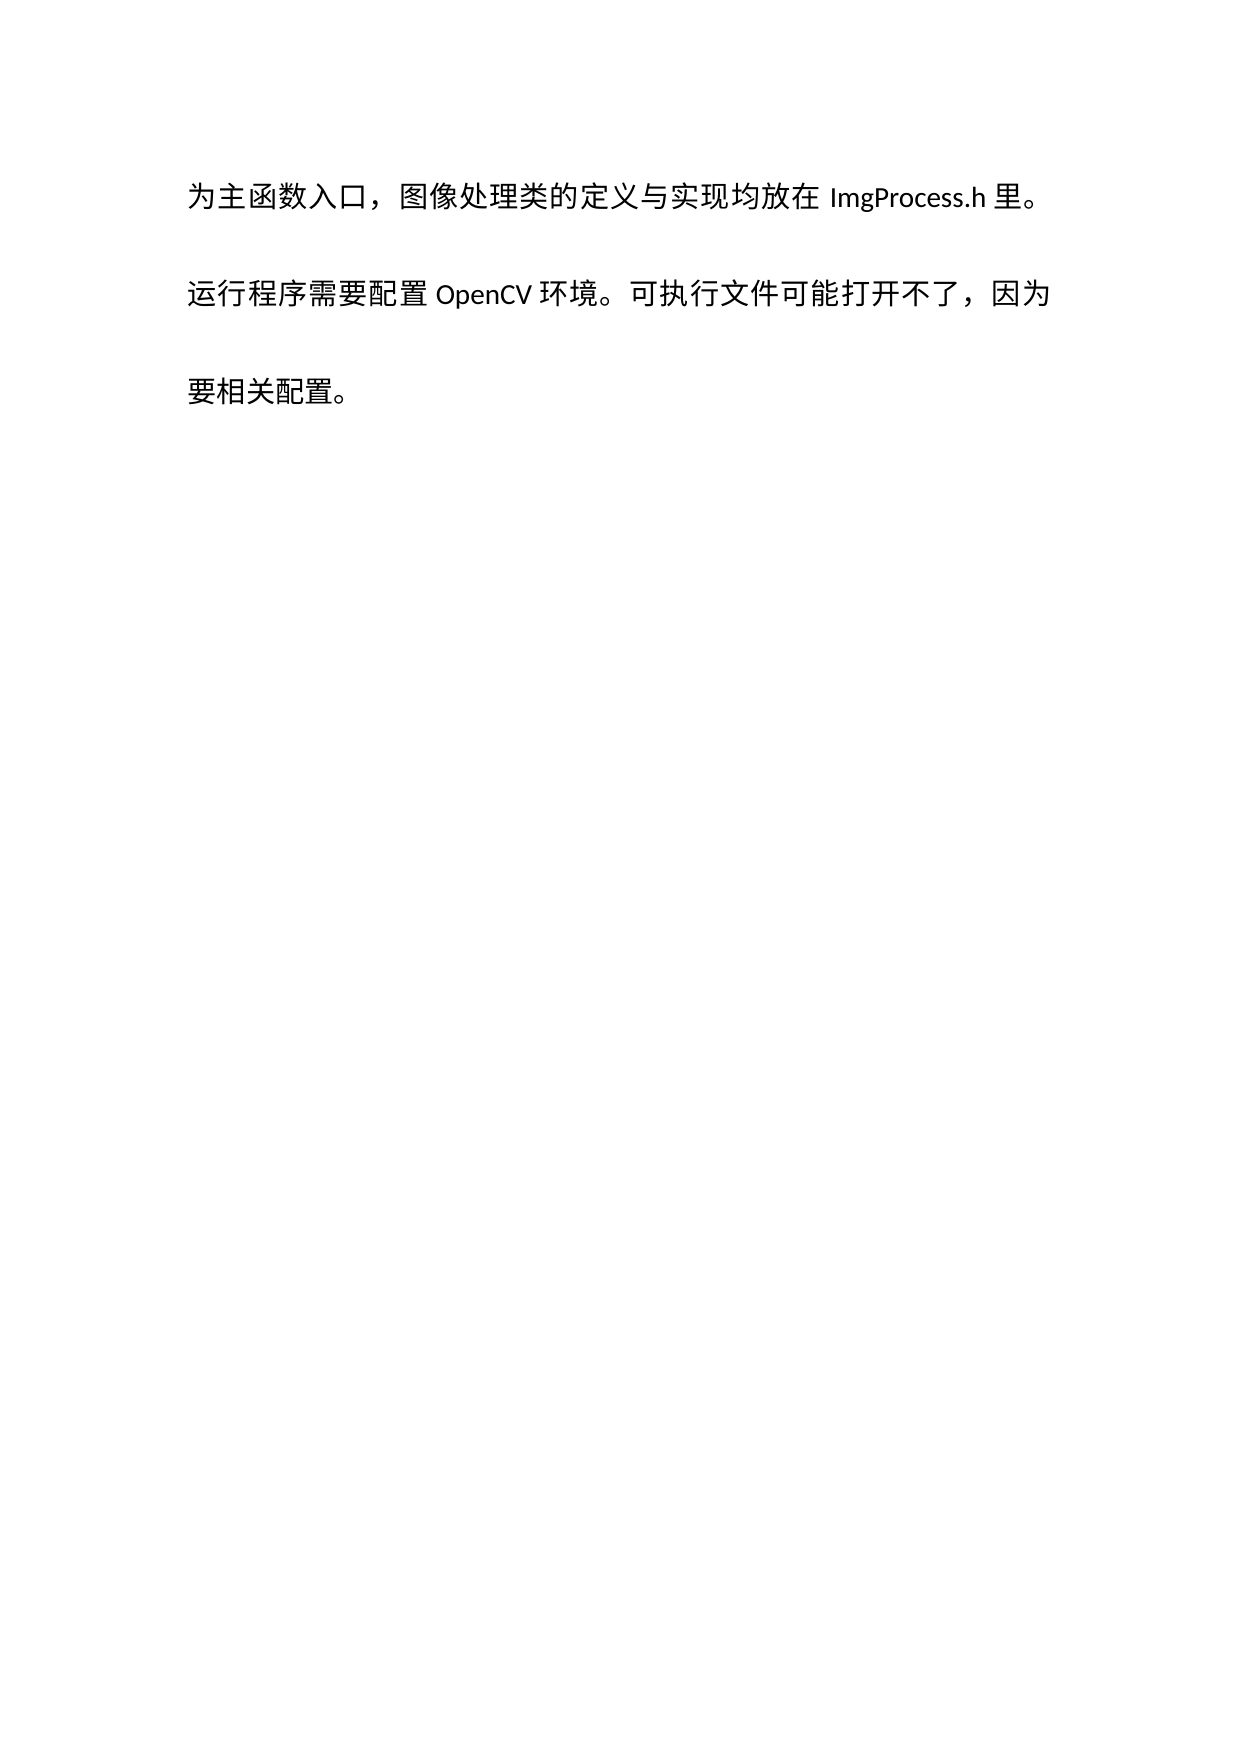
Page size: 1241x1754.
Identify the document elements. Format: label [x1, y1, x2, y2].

list [187, 162, 1053, 422]
